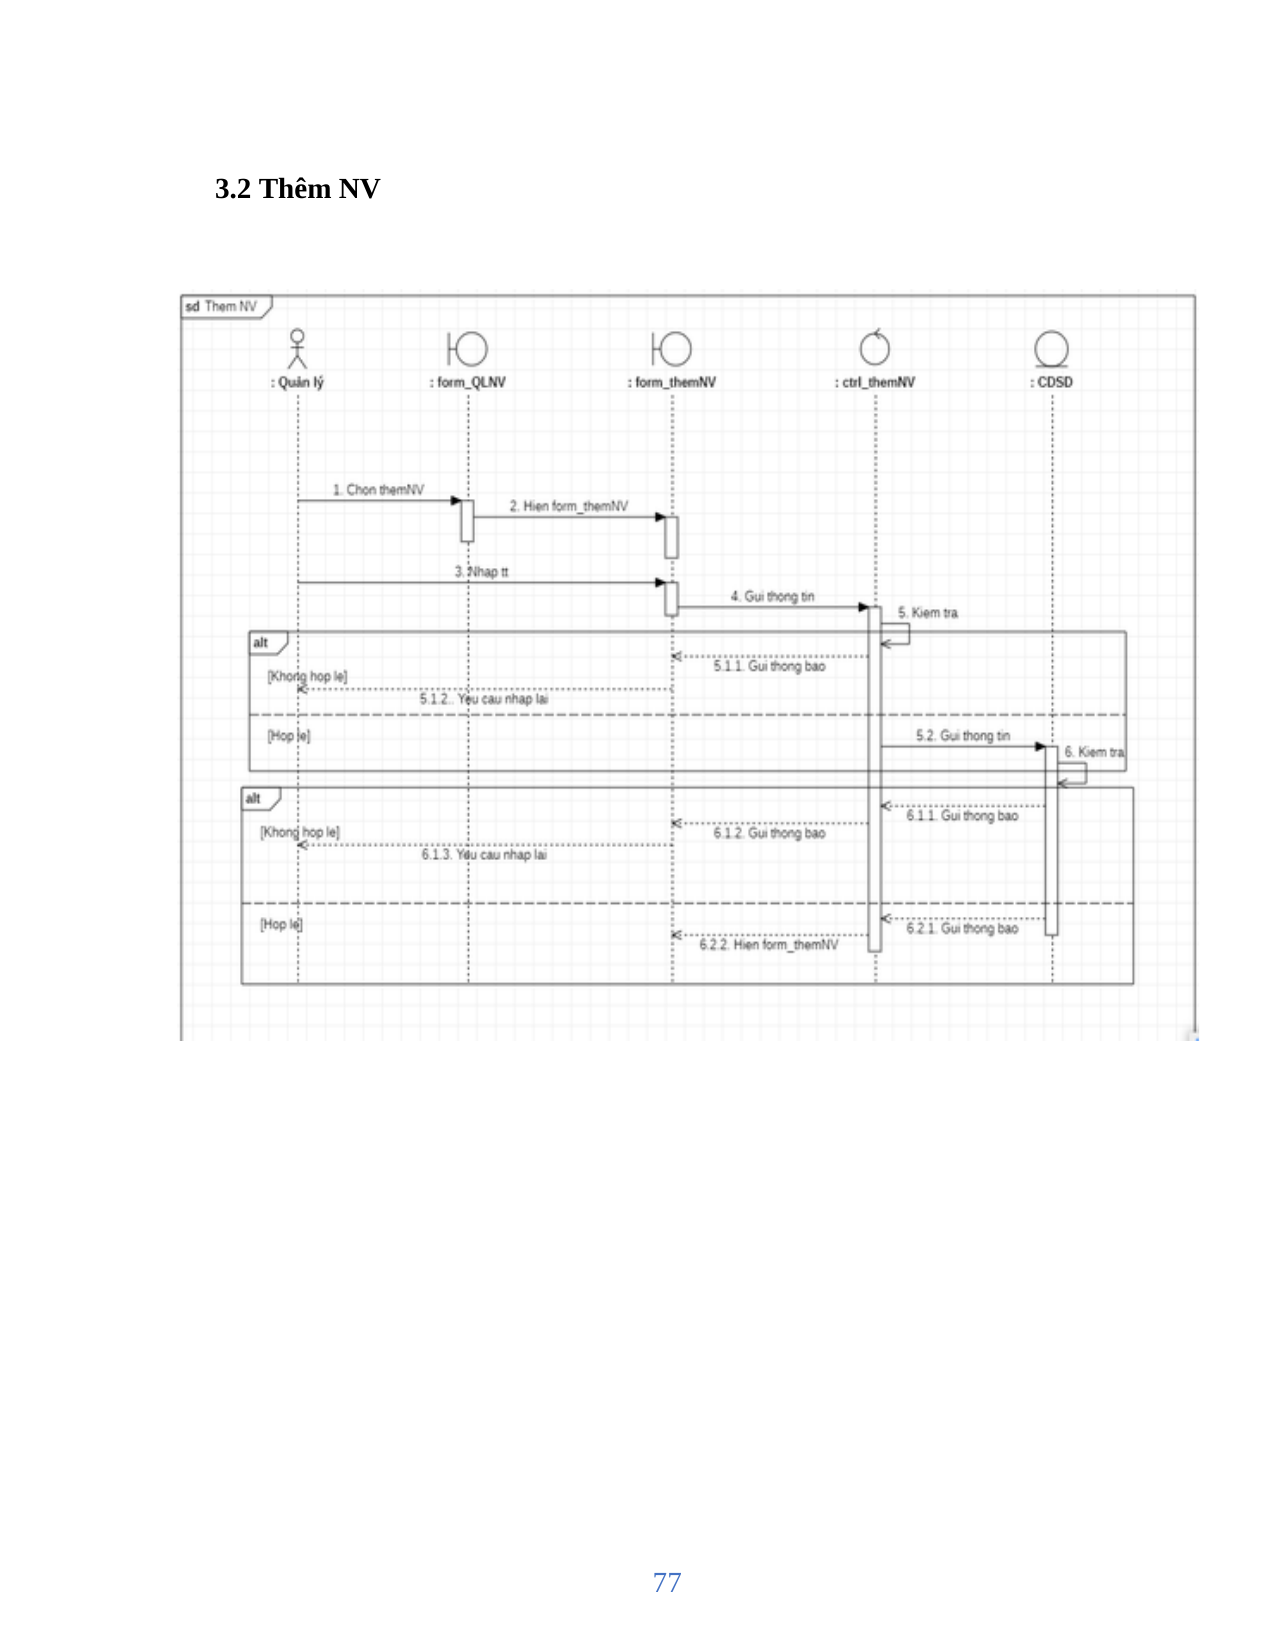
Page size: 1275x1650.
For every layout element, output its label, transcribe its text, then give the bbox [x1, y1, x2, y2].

list Thêm NV [215, 171, 1157, 204]
picture [177, 289, 1200, 1041]
